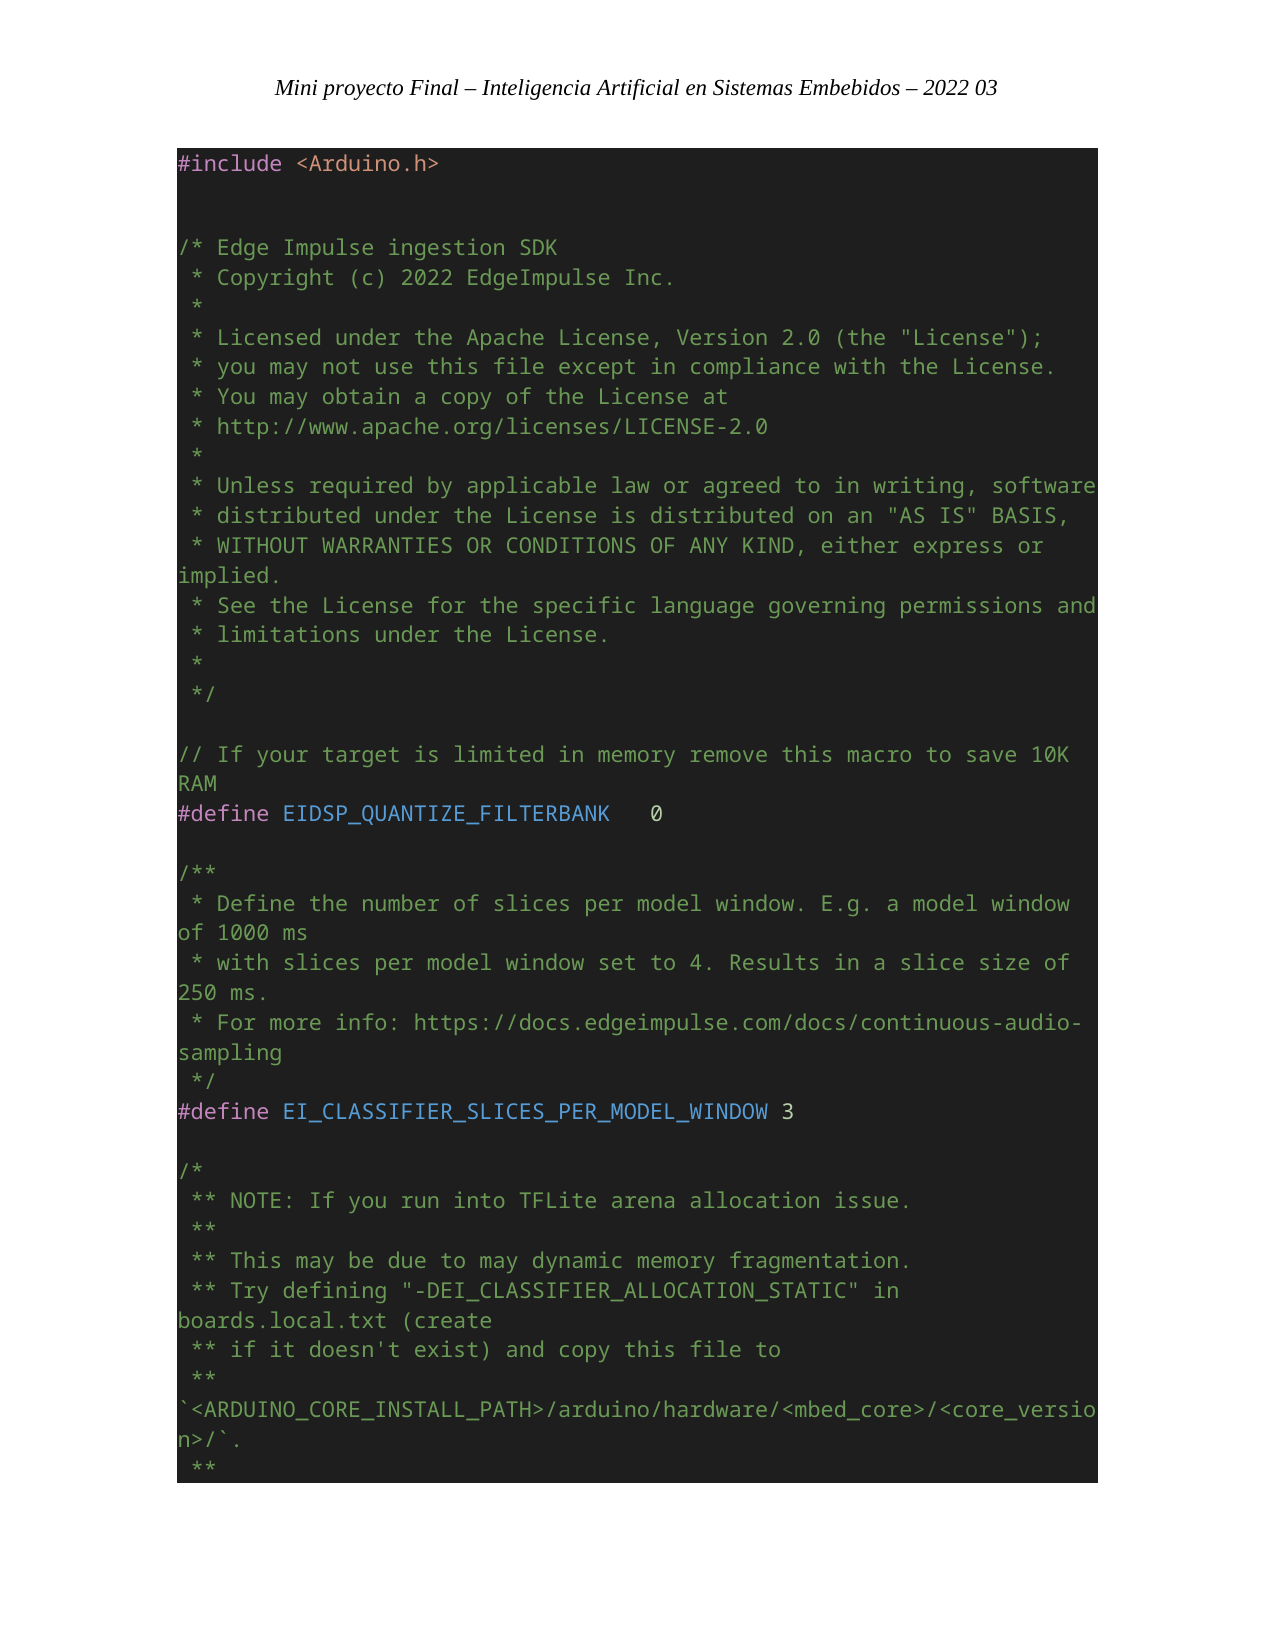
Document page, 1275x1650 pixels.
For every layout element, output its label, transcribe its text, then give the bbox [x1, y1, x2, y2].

text ** [177, 1454, 1098, 1483]
text ** `<ARDUINO_CORE_INSTALL_PATH>/arduino/hardware/<mbed_core>/<core_version>/`. [177, 1364, 1098, 1454]
text /** [177, 858, 1098, 888]
text ** Try defining "-DEI_CLASSIFIER_ALLOCATION_STATIC" in boards.local.txt (create [177, 1275, 1098, 1334]
text /* Edge Impulse ingestion SDK [177, 232, 1098, 262]
text * Licensed under the Apache License, Version 2.0 (the "License"); [177, 322, 1098, 351]
text */ [177, 1066, 1098, 1096]
text ** NOTE: If you run into TFLite arena allocation issue. [177, 1186, 1098, 1215]
text * [177, 649, 1098, 679]
text * distributed under the License is distributed on an "AS IS" BASIS, [177, 500, 1098, 530]
text * with slices per model window set to 4. Results in a slice size of 250 ms. [177, 947, 1098, 1007]
text * You may obtain a copy of the License at [177, 381, 1098, 411]
text * Unless required by applicable law or agreed to in writing, software [177, 471, 1098, 500]
text * limitations under the License. [177, 619, 1098, 649]
text * For more info: https://docs.edgeimpulse.com/docs/continuous-audio-sampling [177, 1007, 1098, 1066]
text * [177, 441, 1098, 471]
text * [177, 292, 1098, 322]
text ** if it doesn't exist) and copy this file to [177, 1334, 1098, 1364]
text * See the License for the specific language governing permissions and [177, 590, 1098, 619]
text /* [177, 1156, 1098, 1186]
text * Copyright (c) 2022 EdgeImpulse Inc. [177, 262, 1098, 292]
text ** [177, 1215, 1098, 1245]
text // If your target is limited in memory remove this macro to save 10K RAM [177, 739, 1098, 798]
text ** This may be due to may dynamic memory fragmentation. [177, 1245, 1098, 1275]
text #define EI_CLASSIFIER_SLICES_PER_MODEL_WINDOW 3 [177, 1096, 1098, 1126]
text */ [177, 679, 1098, 709]
text * http://www.apache.org/licenses/LICENSE-2.0 [177, 411, 1098, 441]
text #define EIDSP_QUANTIZE_FILTERBANK 0 [177, 798, 1098, 828]
text * Define the number of slices per model window. E.g. a model window of 1000 ms [177, 888, 1098, 947]
text #include <Arduino.h> [177, 148, 1098, 177]
text * WITHOUT WARRANTIES OR CONDITIONS OF ANY KIND, either express or implied. [177, 530, 1098, 590]
text * you may not use this file except in compliance with the License. [177, 351, 1098, 381]
